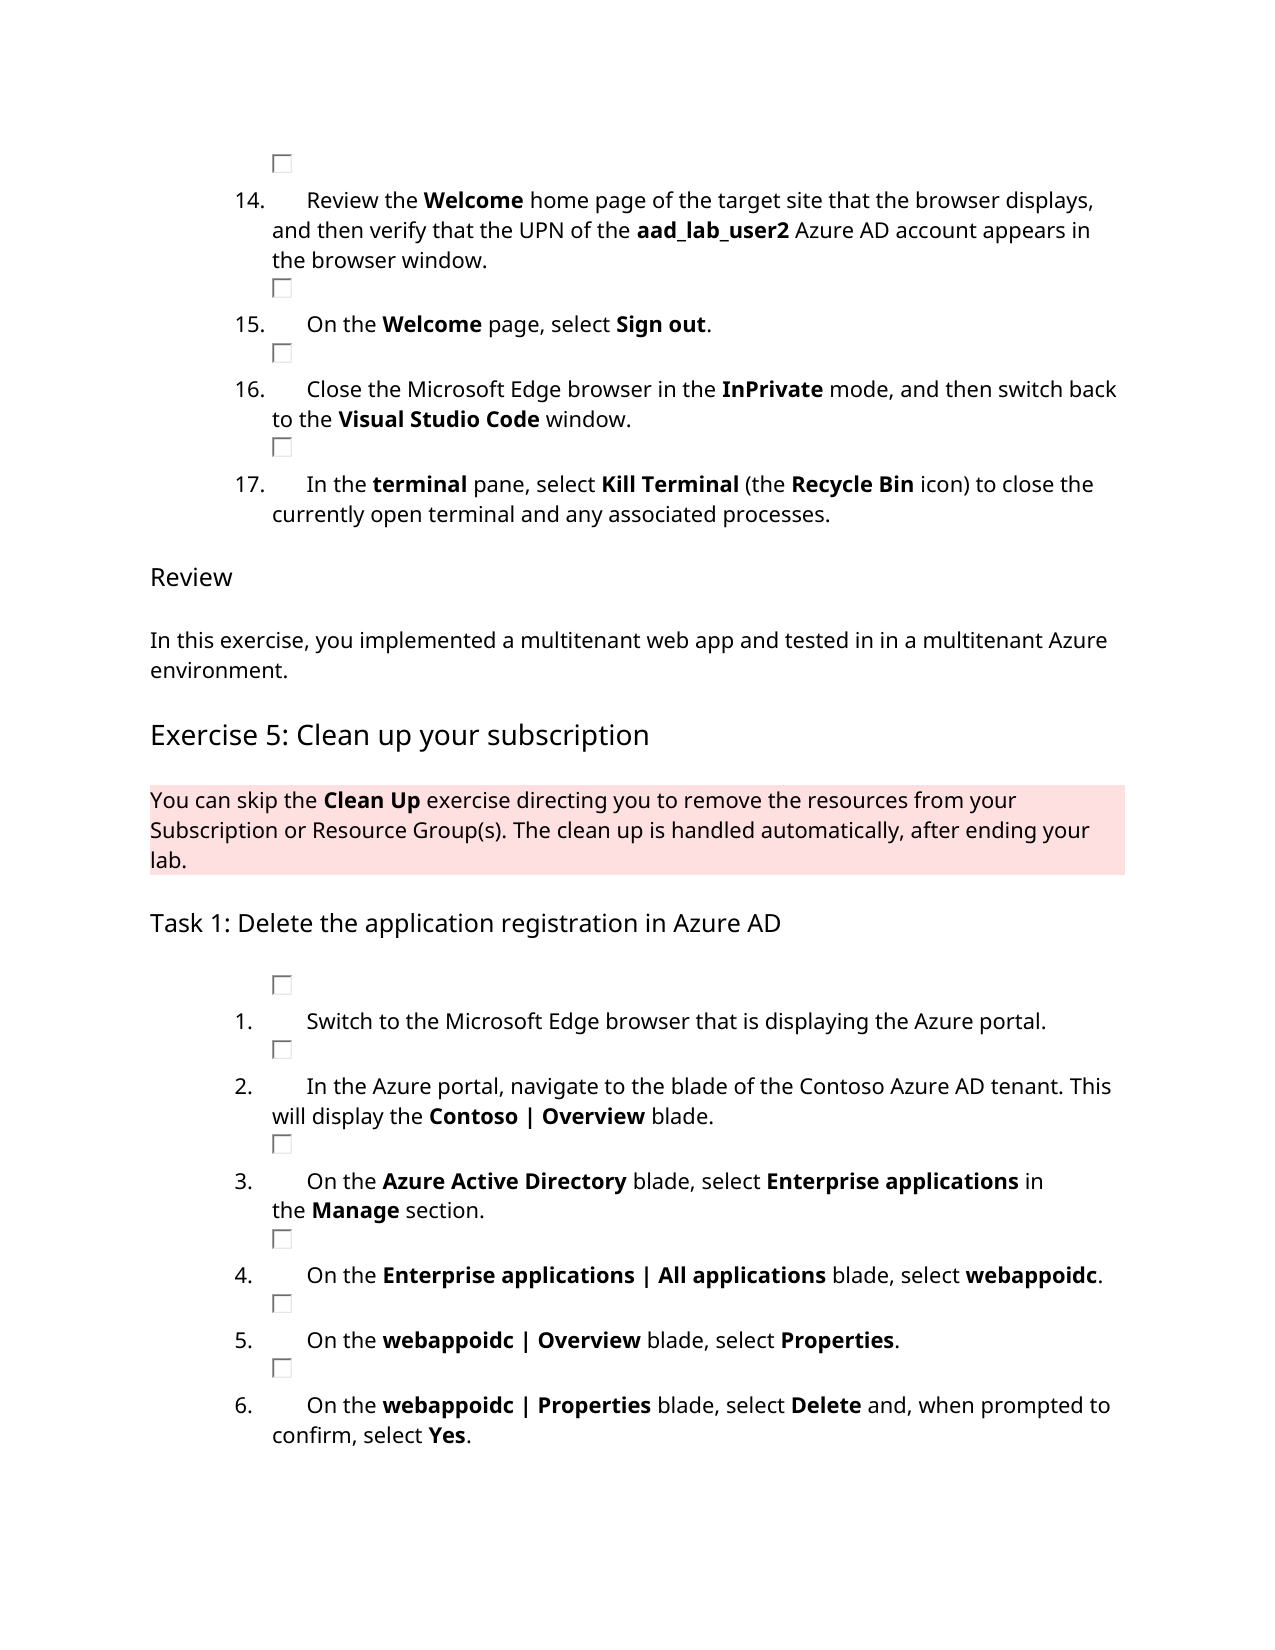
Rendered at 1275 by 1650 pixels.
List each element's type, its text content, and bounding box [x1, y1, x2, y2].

list On the webappoidc | Overview blade, select Properties. [234, 1290, 1125, 1355]
text Review [150, 559, 1125, 594]
list On the Azure Active Directory blade, select Enterprise applications in the Manage section. [234, 1131, 1125, 1225]
list Close the Microsoft Edge browser in the InPrivate mode, and then switch back to the Visual Studio Code window. [234, 339, 1125, 434]
text Exercise 5: Clean up your subscription [150, 716, 1125, 754]
list In the terminal pane, select Kill Terminal (the Recycle Bin icon) to close the currently open terminal and any associated processes. [234, 434, 1125, 528]
text You can skip the Clean Up exercise directing you to remove the resources from your Subscription or Resource Group(s). The clean up is handled automatically, after ending your lab. [150, 785, 1125, 875]
text Task 1: Delete the application registration in Azure AD [150, 906, 1125, 940]
list In the Azure portal, navigate to the blade of the Contoso Azure AD tenant. This will display the Contoso | Overview blade. [234, 1036, 1125, 1131]
list On the Enterprise applications | All applications blade, select webappoidc. [234, 1225, 1125, 1290]
list On the webappoidc | Properties blade, select Delete and, when prompted to confirm, select Yes. [234, 1355, 1125, 1449]
list On the Welcome page, select Sign out. [234, 274, 1125, 339]
list Switch to the Microsoft Edge browser that is displaying the Azure portal. [234, 971, 1125, 1036]
text In this exercise, you implemented a multitenant web app and tested in in a multitenant Azure environment. [150, 625, 1125, 684]
list Review the Welcome home page of the target site that the browser displays, and then verify that the UPN of the aad_lab_user2 Azure AD account appears in the browser window. [234, 150, 1125, 274]
